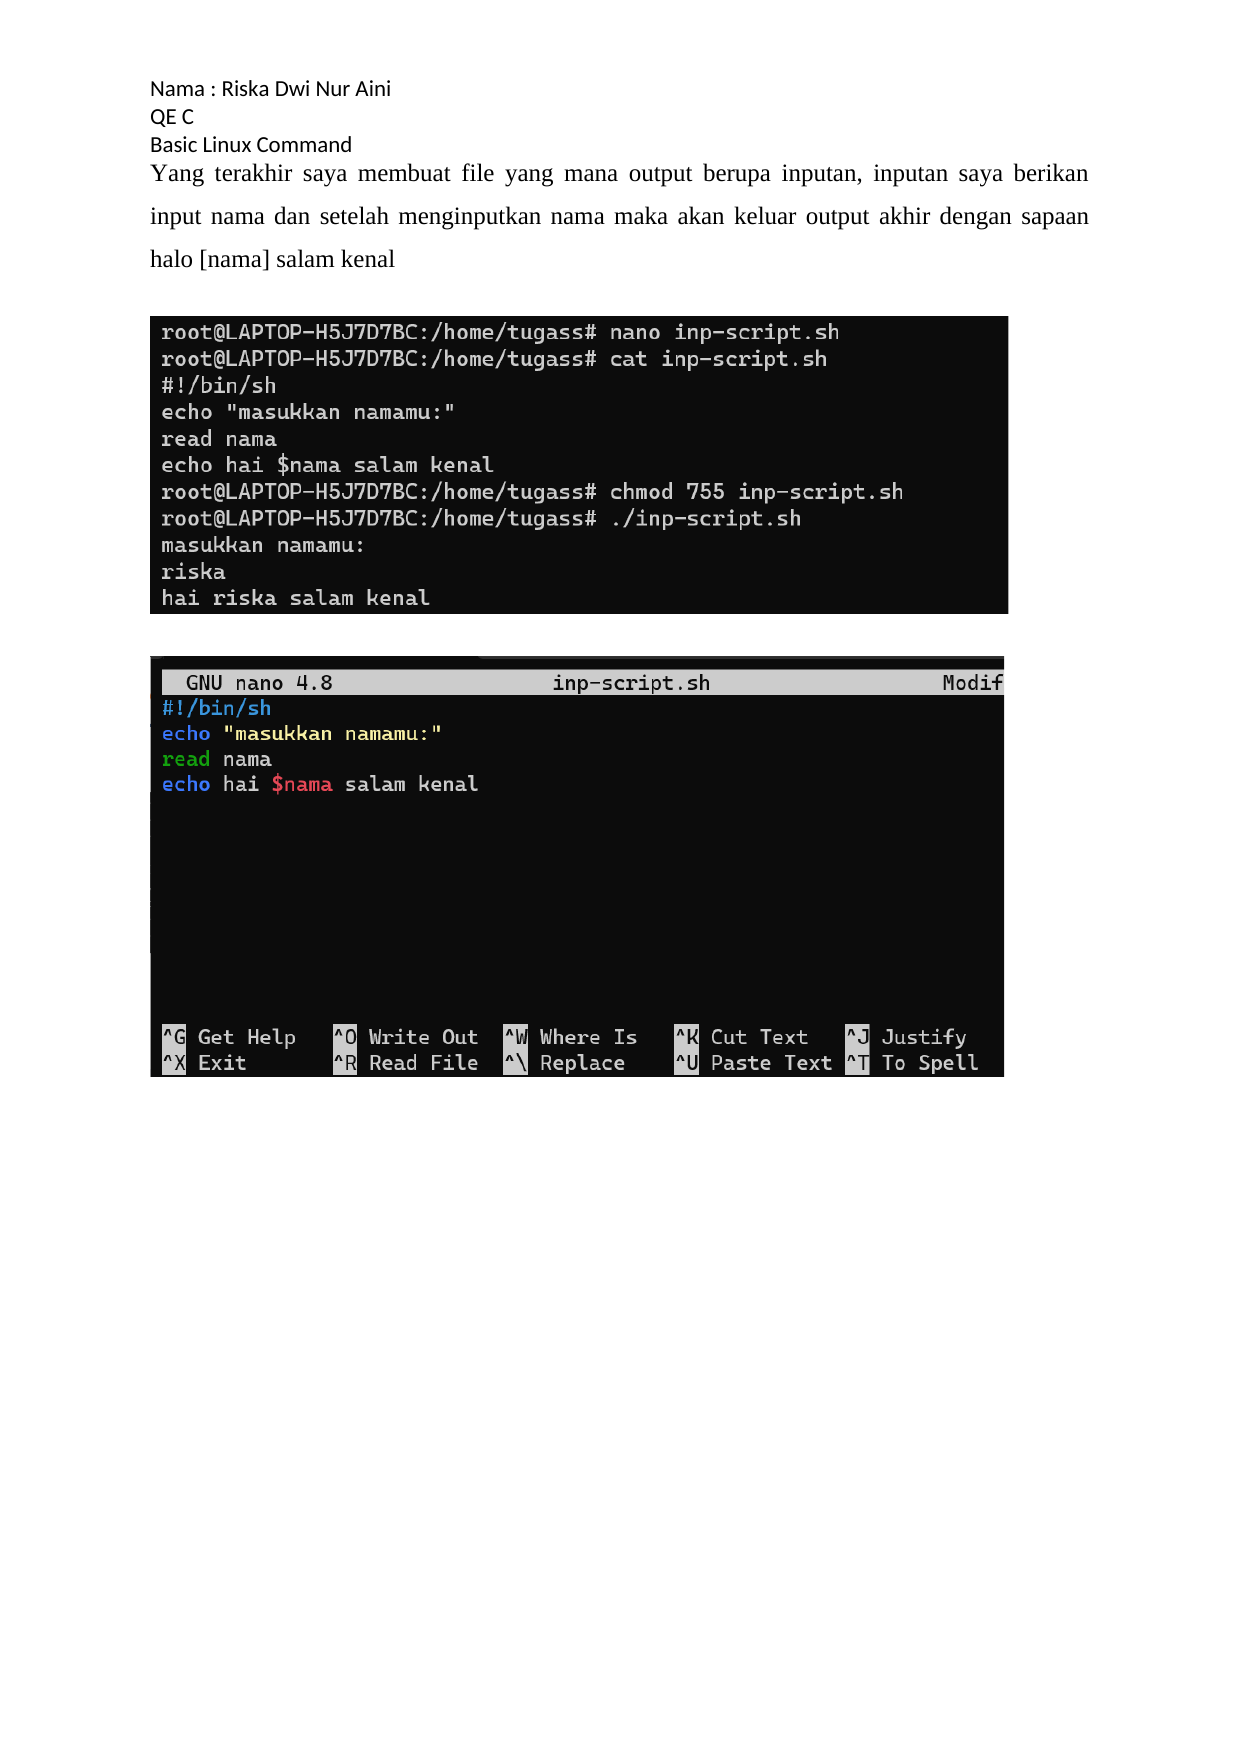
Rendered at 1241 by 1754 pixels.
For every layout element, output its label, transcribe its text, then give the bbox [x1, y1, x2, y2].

picture [150, 656, 1005, 1077]
text Yang terakhir saya membuat file yang mana output berupa inputan, inputan saya berikan input nama dan setelah menginputkan nama maka akan keluar output akhir dengan sapaan halo [nama] salam kenal [150, 158, 1090, 273]
picture [150, 316, 1009, 614]
